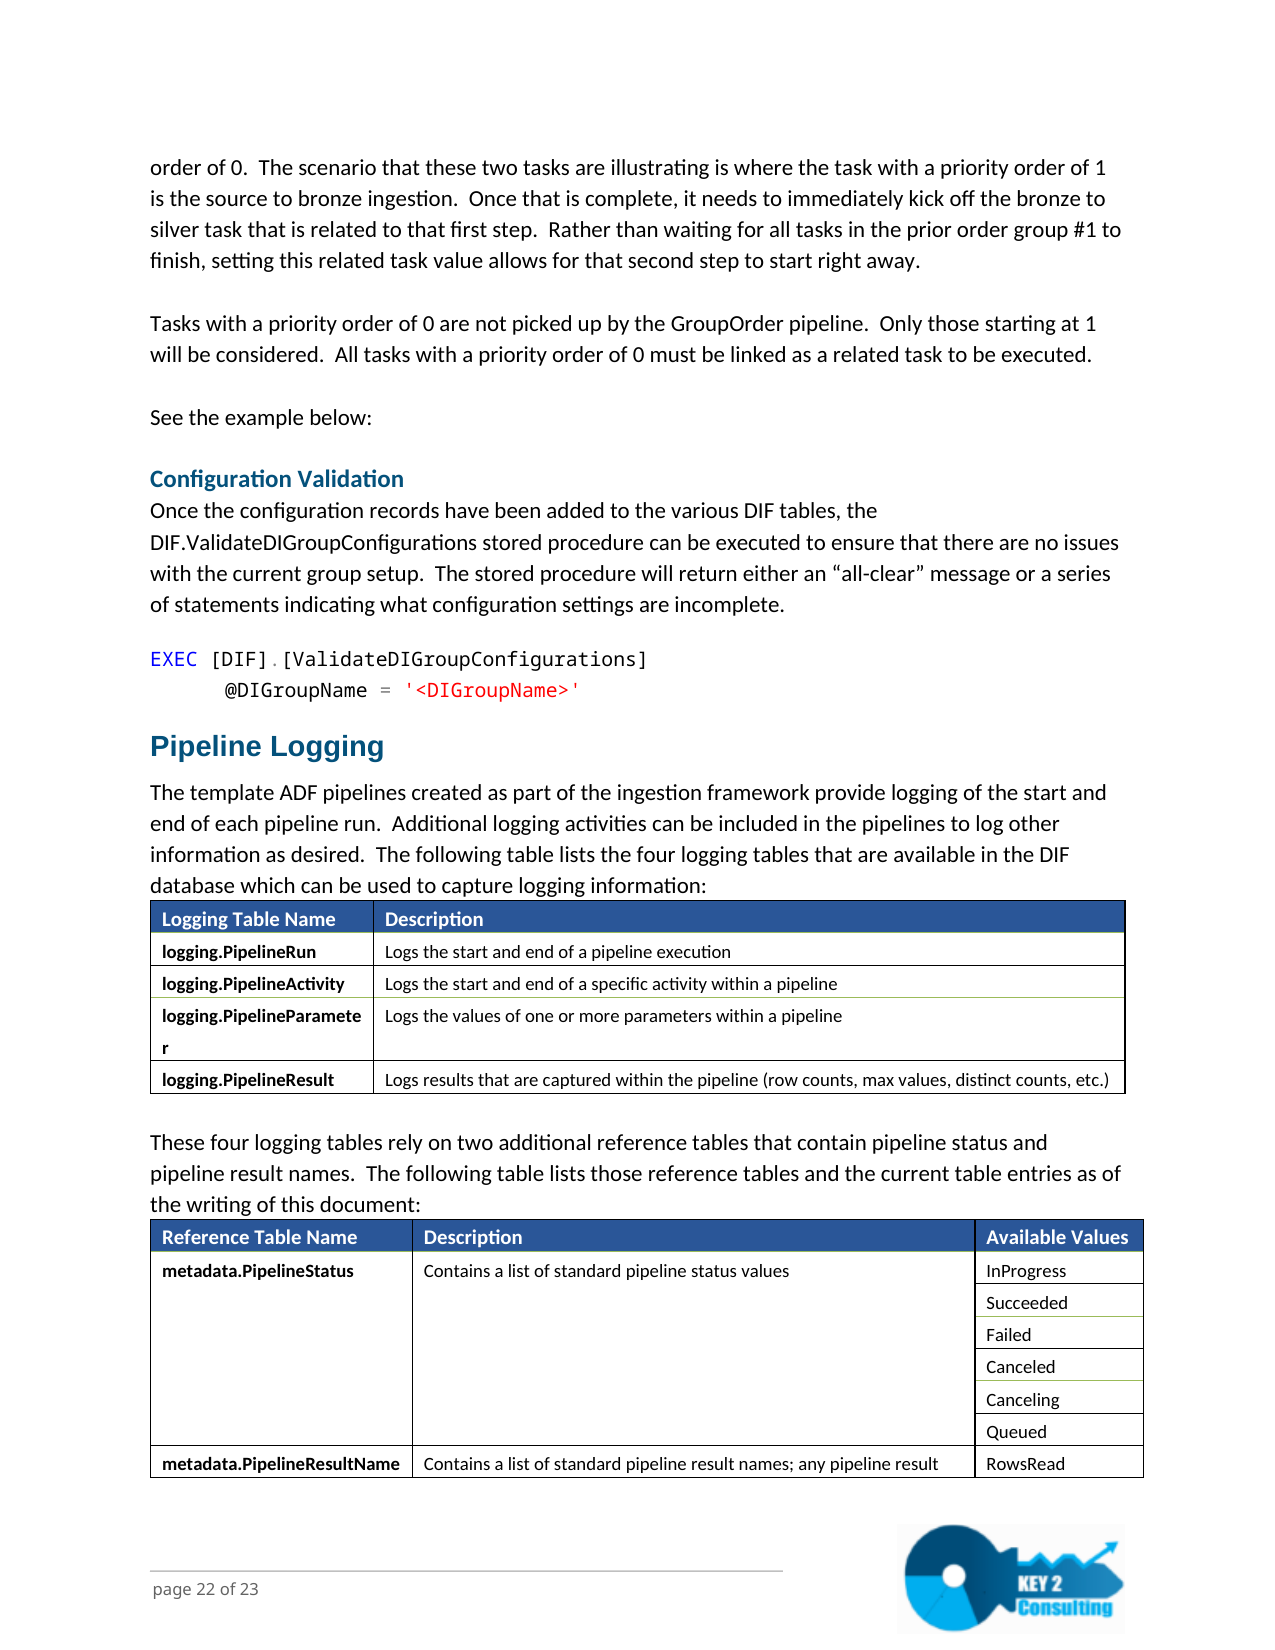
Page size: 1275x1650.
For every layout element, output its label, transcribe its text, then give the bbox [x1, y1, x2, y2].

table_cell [151, 1446, 412, 1477]
table_cell Contains a list of standard pipeline status values [413, 1252, 974, 1445]
table_cell RowsRead [976, 1446, 1143, 1477]
table_cell logging.PipelineRun [151, 933, 373, 964]
table_header Description [374, 901, 1124, 932]
text Once the configuration records have been added to the various DIF tables, the DIF.ValidateDIGroupConfigurations stored procedure can be executed to ensure that there are no issues with the current group setup. The stored procedure will return either an “all-clear” message or a series of statements indicating what configuration settings are incomplete. [150, 494, 1125, 619]
text The template ADF pipelines created as part of the ingestion framework provide logging of the start and end of each pipeline run. Additional logging activities can be included in the pipelines to log other information as desired. The following table lists the four logging tables that are available in the DIF database which can be used to capture logging information: [150, 775, 1125, 900]
table_cell Logs the start and end of a pipeline execution [374, 933, 1124, 964]
table_cell Logs the start and end of a specific activity within a pipeline [374, 966, 1124, 997]
table_cell logging.PipelineActivity [151, 966, 373, 997]
table_cell Logs the values of one or more parameters within a pipeline [374, 998, 1124, 1060]
table_cell Canceling [976, 1381, 1143, 1412]
table_cell Canceled [976, 1349, 1143, 1380]
table_header Description [413, 1220, 974, 1251]
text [150, 150, 1125, 275]
subtitle Pipeline Logging [150, 729, 1125, 762]
table_cell logging.PipelineParameter [151, 998, 373, 1060]
table_header Available Values [976, 1220, 1143, 1251]
table_header Reference Table Name [151, 1220, 412, 1251]
text EXEC [DIF].[ValidateDIGroupConfigurations] [150, 646, 1125, 673]
text Tasks with a priority order of 0 are not picked up by the GroupOrder pipeline. Only those starting at 1 will be considered. All tasks with a priority order of 0 must be linked as a related task to be executed. [150, 306, 1125, 369]
text See the example below: [150, 400, 1125, 431]
table_header Logging Table Name [151, 901, 373, 932]
table_cell InProgress [976, 1252, 1143, 1283]
table_cell Failed [976, 1317, 1143, 1348]
text @DIGroupName = '<DIGroupName>' [150, 673, 1125, 704]
table_cell logging.PipelineResult [151, 1061, 373, 1093]
table_cell metadata.PipelineStatus [151, 1252, 412, 1445]
text Configuration Validation [150, 462, 1125, 494]
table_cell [413, 1446, 974, 1477]
picture [896, 1524, 1125, 1634]
table_cell Queued [976, 1414, 1143, 1445]
table_cell Succeeded [976, 1284, 1143, 1316]
table_cell Logs results that are captured within the pipeline (row counts, max values, distinct counts, etc.) [374, 1061, 1124, 1093]
text These four logging tables rely on two additional reference tables that contain pipeline status and pipeline result names. The following table lists those reference tables and the current table entries as of the writing of this document: [150, 1125, 1125, 1219]
